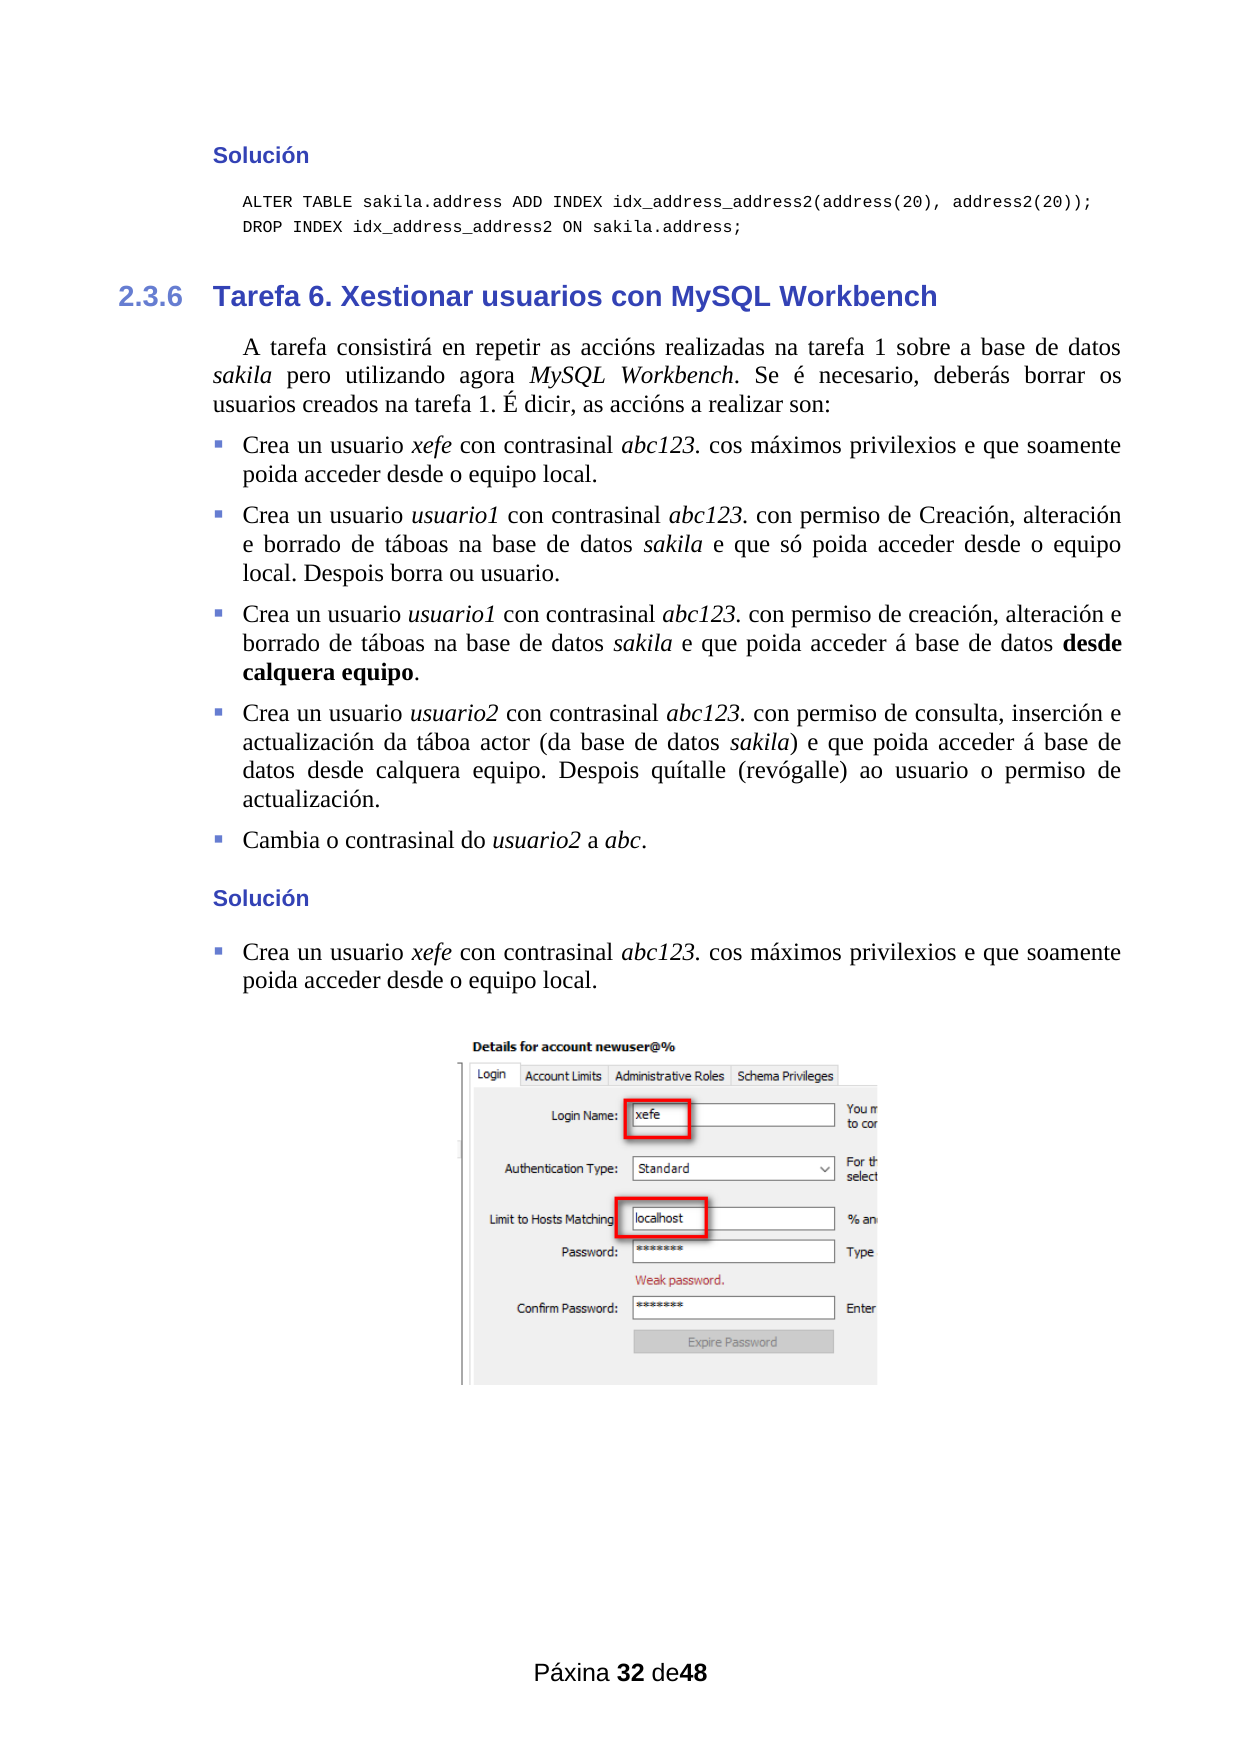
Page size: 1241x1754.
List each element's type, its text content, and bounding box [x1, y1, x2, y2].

text Crea un usuario usuario2 con contrasinal abc123. con permiso de consulta, inserción e actualización da táboa actor (da base de datos sakila) e que poida acceder á base de datos desde calquera equipo. Despois quítalle (revógalle) ao usuario o permiso de actualización. [213, 698, 1122, 813]
text Crea un usuario xefe con contrasinal abc123. cos máximos privilexios e que soamente poida acceder desde o equipo local. [213, 937, 1122, 994]
text DROP INDEX idx_address_address2 ON sakila.address; [213, 219, 1122, 238]
text Solución [213, 142, 1122, 169]
text Tarefa 6. Xestionar usuarios con MySQL Workbench [118, 279, 1122, 313]
text A tarefa consistirá en repetir as accións realizadas na tarefa 1 sobre a base de datos sakila pero utilizando agora MySQL Workbench. Se é necesario, deberás borrar os usuarios creados na tarefa 1. É dicir, as accións a realizar son: [213, 332, 1122, 418]
text ALTER TABLE sakila.address ADD INDEX idx_address_address2(address(20), address2(20)); [213, 194, 1122, 213]
text Crea un usuario xefe con contrasinal abc123. cos máximos privilexios e que soamente poida acceder desde o equipo local. [213, 430, 1122, 488]
text Crea un usuario usuario1 con contrasinal abc123. con permiso de creación, alteración e borrado de táboas na base de datos sakila e que poida acceder á base de datos desde calquera equipo. [213, 599, 1122, 685]
text Crea un usuario usuario1 con contrasinal abc123. con permiso de Creación, alteración e borrado de táboas na base de datos sakila e que só poida acceder desde o equipo local. Despois borra ou usuario. [213, 500, 1122, 587]
text Cambia o contrasinal do usuario2 a abc. [213, 825, 1122, 854]
picture [457, 1031, 878, 1385]
text Solución [213, 885, 1122, 912]
